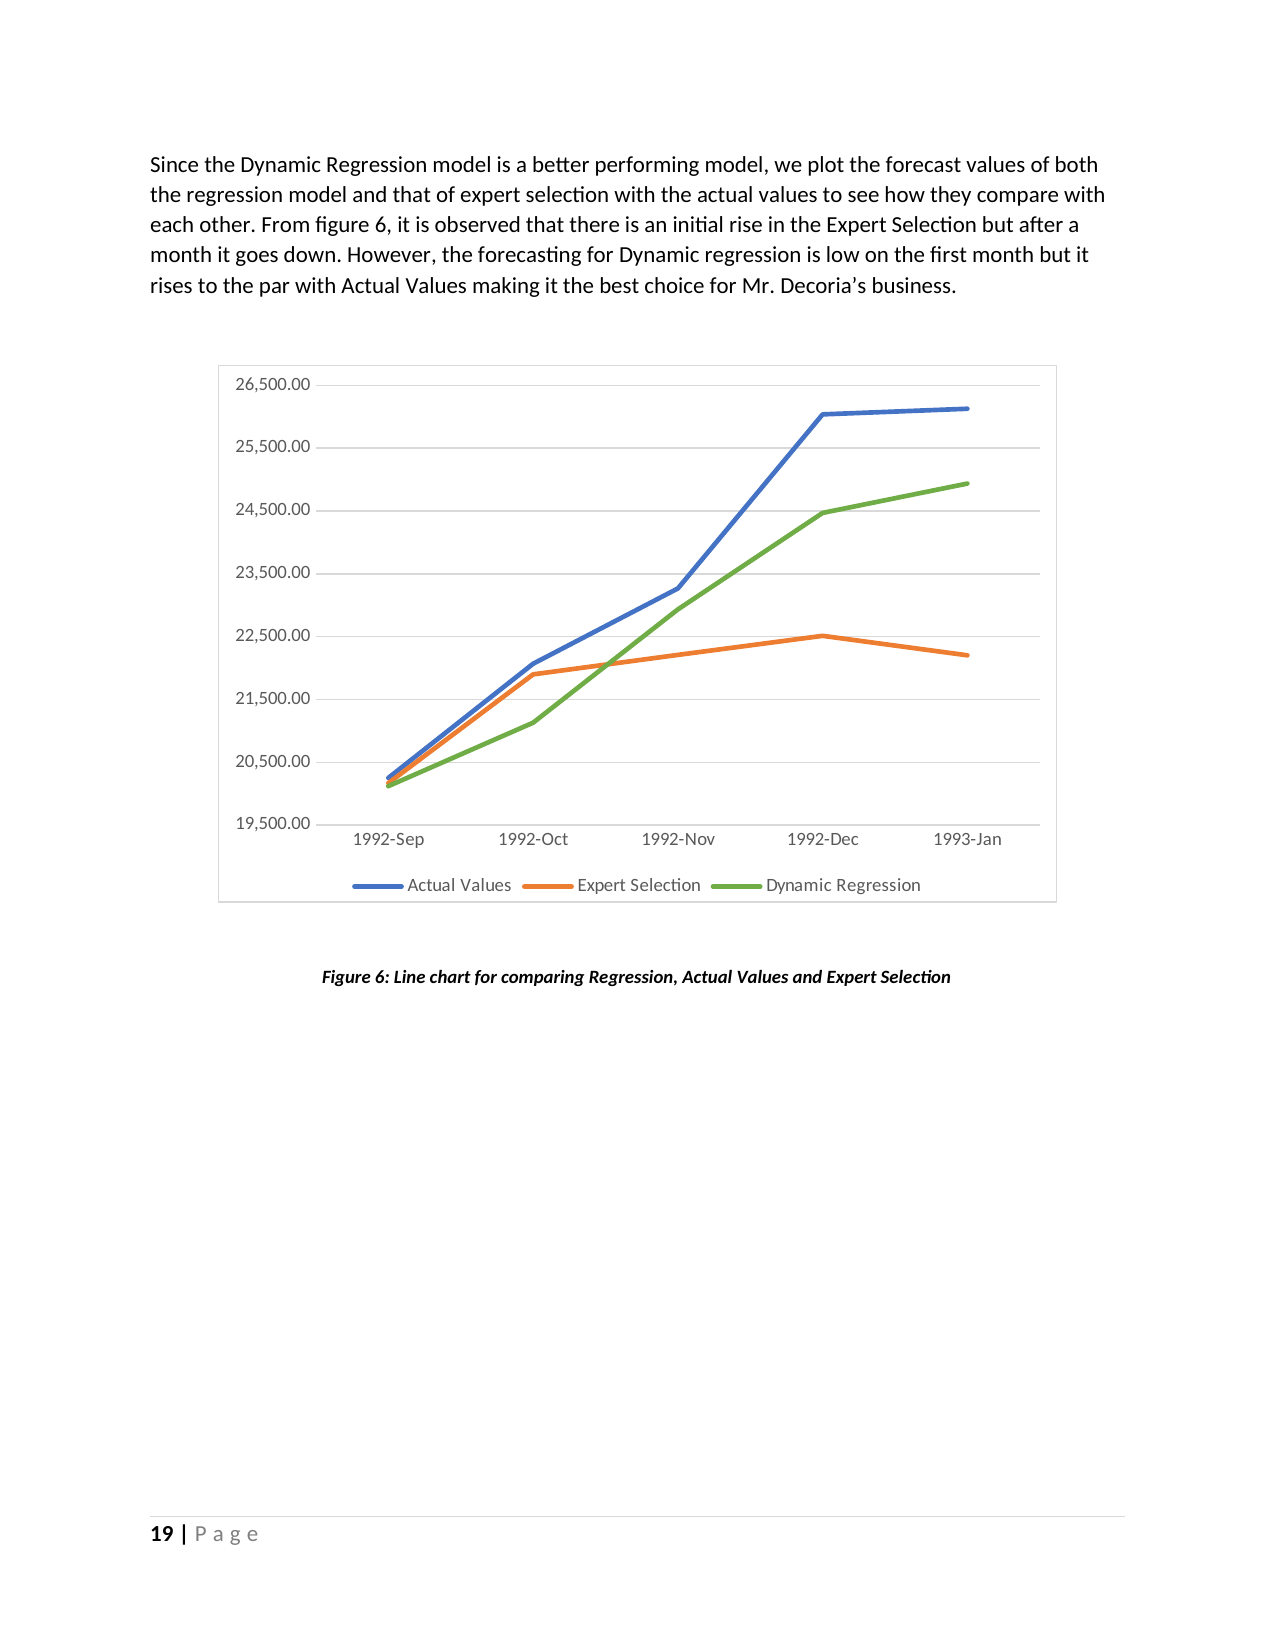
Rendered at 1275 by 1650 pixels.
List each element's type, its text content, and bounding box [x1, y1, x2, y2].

text Since the Dynamic Regression model is a better performing model, we plot the forecast values of both the regression model and that of expert selection with the actual values to see how they compare with each other. From figure 6, it is observed that there is an initial rise in the Expert Selection but after a month it goes down. However, the forecasting for Dynamic regression is low on the first month but it rises to the par with Actual Values making it the best choice for Mr. Decoria’s business. [150, 150, 1125, 299]
text Figure 6: Line chart for comparing Regression, Actual Values and Expert Selection [150, 966, 1125, 988]
